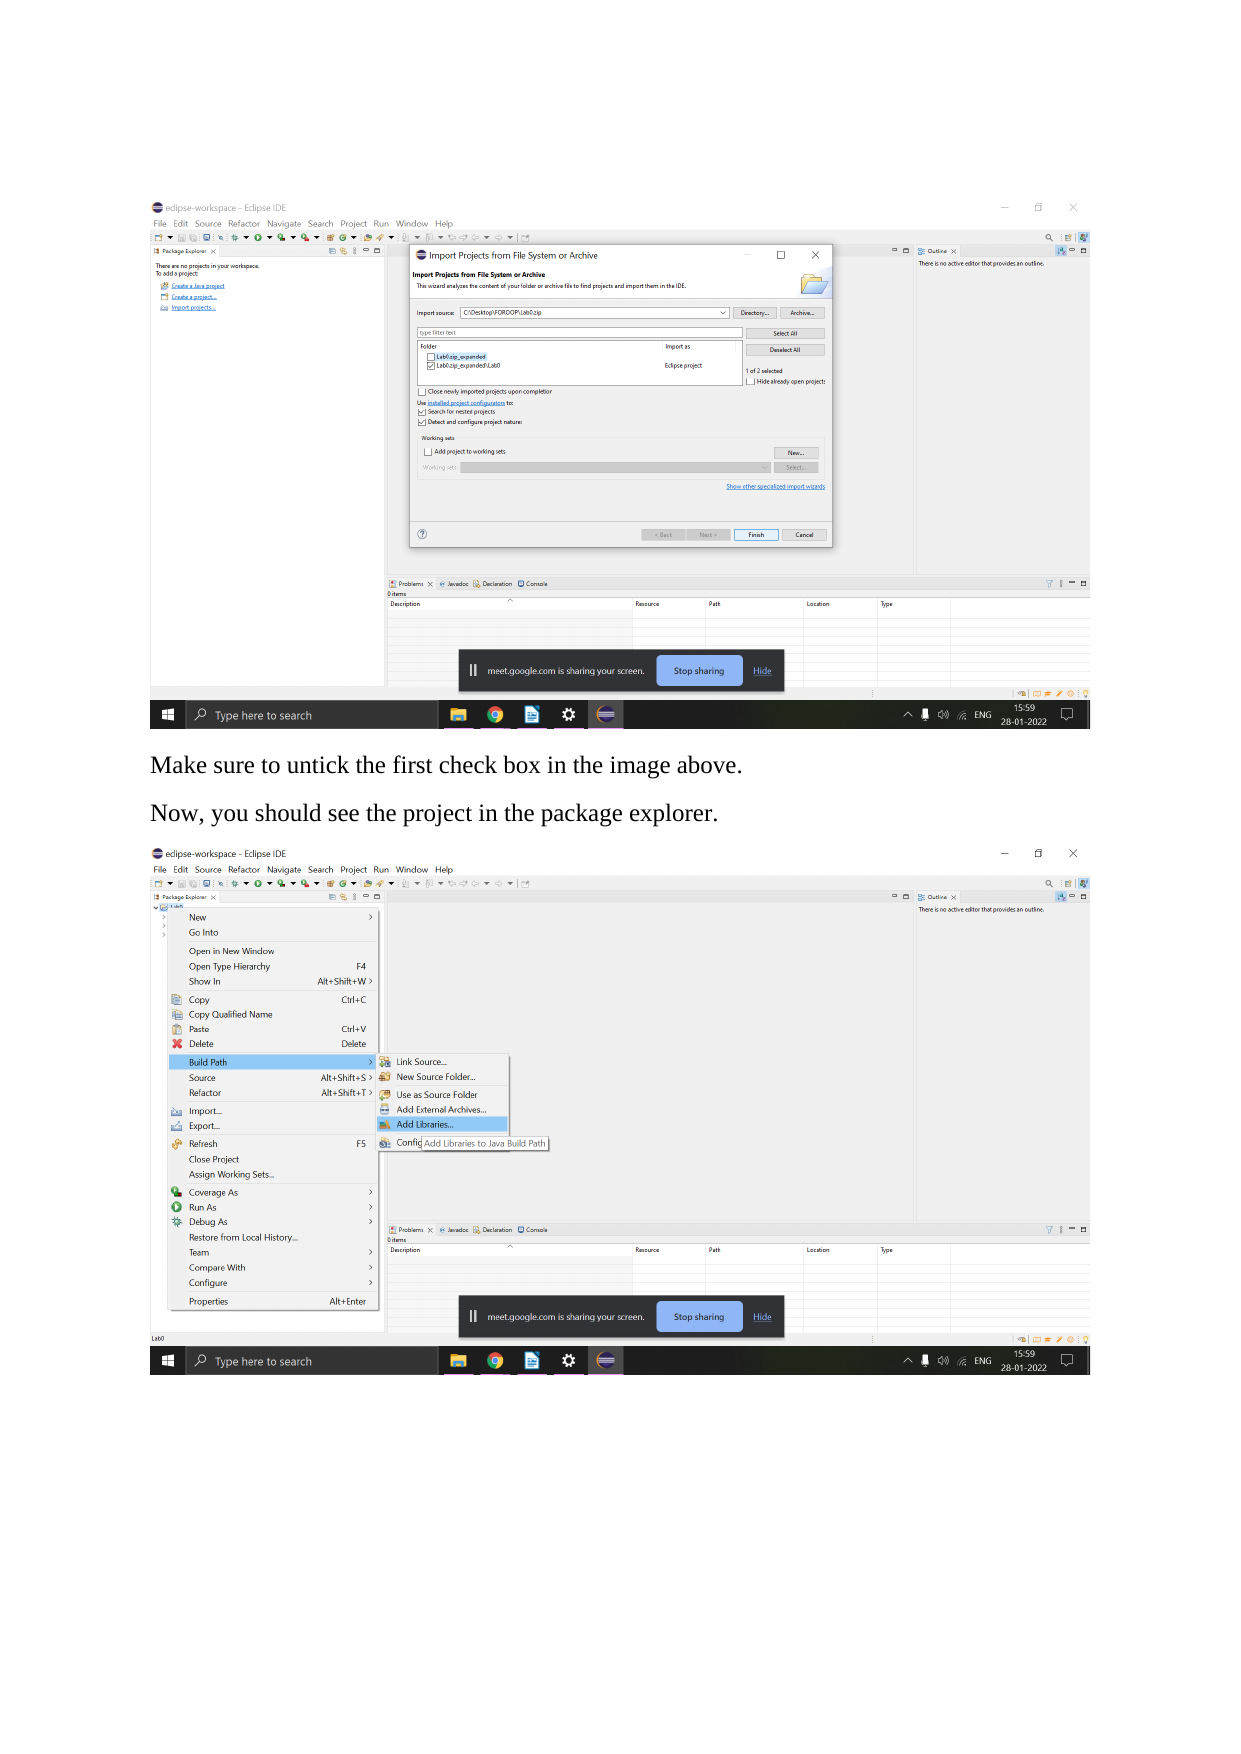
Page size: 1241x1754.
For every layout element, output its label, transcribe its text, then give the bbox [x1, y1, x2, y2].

text Make sure to untick the first check box in the image above. [150, 729, 1090, 779]
text Now, you should see the project in the package explorer. [150, 798, 1090, 826]
picture [150, 845, 1091, 1375]
picture [150, 199, 1091, 729]
